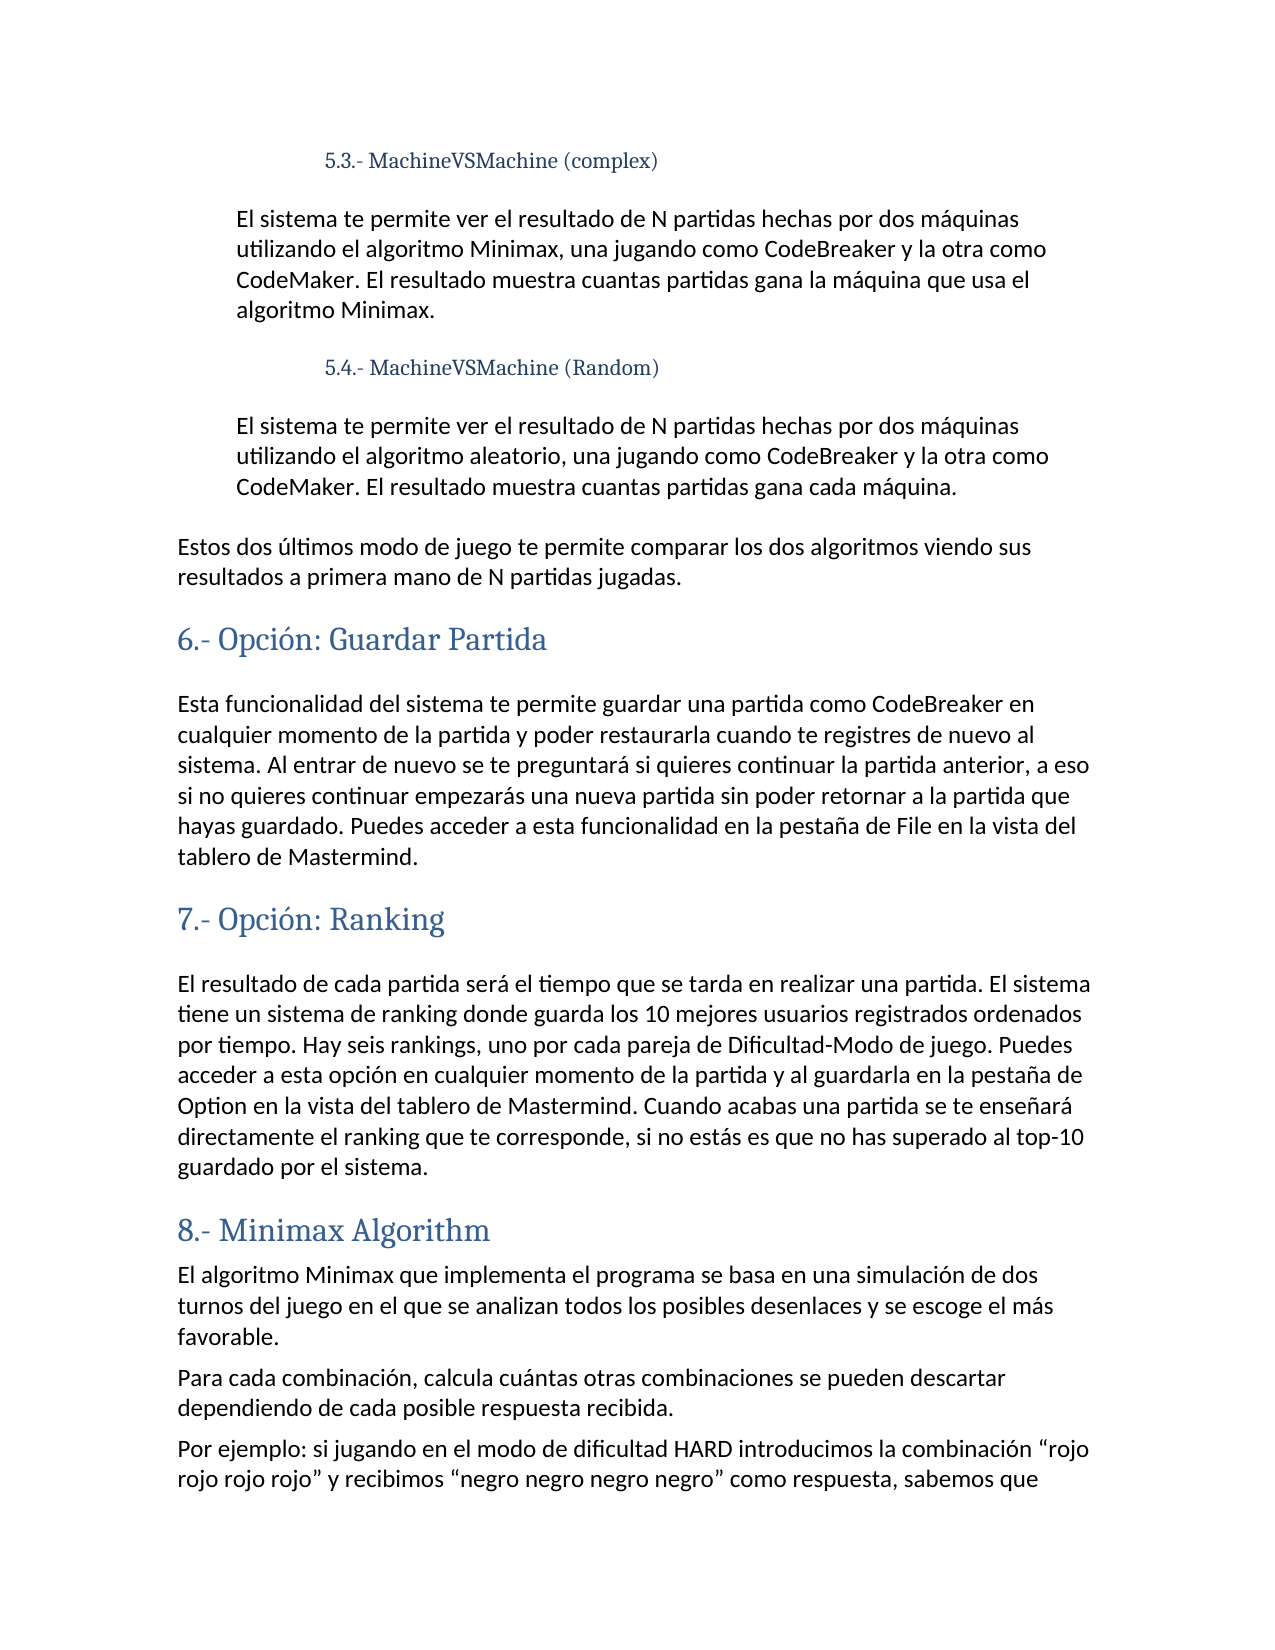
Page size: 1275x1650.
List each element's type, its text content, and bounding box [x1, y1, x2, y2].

text Estos dos últimos modo de juego te permite comparar los dos algoritmos viendo sus resultados a primera mano de N partidas jugadas. [177, 531, 1098, 592]
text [177, 1433, 1098, 1494]
subtitle 7.- Opción: Ranking [177, 901, 1098, 939]
text El algoritmo Minimax que implementa el programa se basa en una simulación de dos turnos del juego en el que se analizan todos los posibles desenlaces y se escoge el más favorable. [177, 1260, 1098, 1351]
text Para cada combinación, calcula cuántas otras combinaciones se pueden descartar dependiendo de cada posible respuesta recibida. [177, 1362, 1098, 1423]
text El sistema te permite ver el resultado de N partidas hechas por dos máquinas utilizando el algoritmo aleatorio, una jugando como CodeBreaker y la otra como CodeMaker. El resultado muestra cuantas partidas gana cada máquina. [236, 410, 1098, 501]
subtitle 8.- Minimax Algorithm [177, 1211, 1098, 1249]
text El resultado de cada partida será el tiempo que se tarda en realizar una partida. El sistema tiene un sistema de ranking donde guarda los 10 mejores usuarios registrados ordenados por tiempo. Hay seis rankings, uno por cada pareja de Dificultad-Modo de juego. Puedes acceder a esta opción en cualquier momento de la partida y al guardarla en la pestaña de Option en la vista del tablero de Mastermind. Cuando acabas una partida se te enseñará directamente el ranking que te corresponde, si no estás es que no has superado al top-10 guardado por el sistema. [177, 968, 1098, 1182]
subtitle 5.3.- MachineVSMachine (complex) [325, 148, 1098, 174]
subtitle 5.4.- MachineVSMachine (Random) [325, 354, 1098, 381]
text El sistema te permite ver el resultado de N partidas hechas por dos máquinas utilizando el algoritmo Minimax, una jugando como CodeBreaker y la otra como CodeMaker. El resultado muestra cuantas partidas gana la máquina que usa el algoritmo Minimax. [236, 203, 1098, 325]
text Esta funcionalidad del sistema te permite guardar una partida como CodeBreaker en cualquier momento de la partida y poder restaurarla cuando te registres de nuevo al sistema. Al entrar de nuevo se te preguntará si quieres continuar la partida anterior, a eso si no quieres continuar empezarás una nueva partida sin poder retornar a la partida que hayas guardado. Puedes acceder a esta funcionalidad en la pestaña de File en la vista del tablero de Mastermind. [177, 688, 1098, 871]
subtitle 6.- Opción: Guardar Partida [177, 621, 1098, 659]
